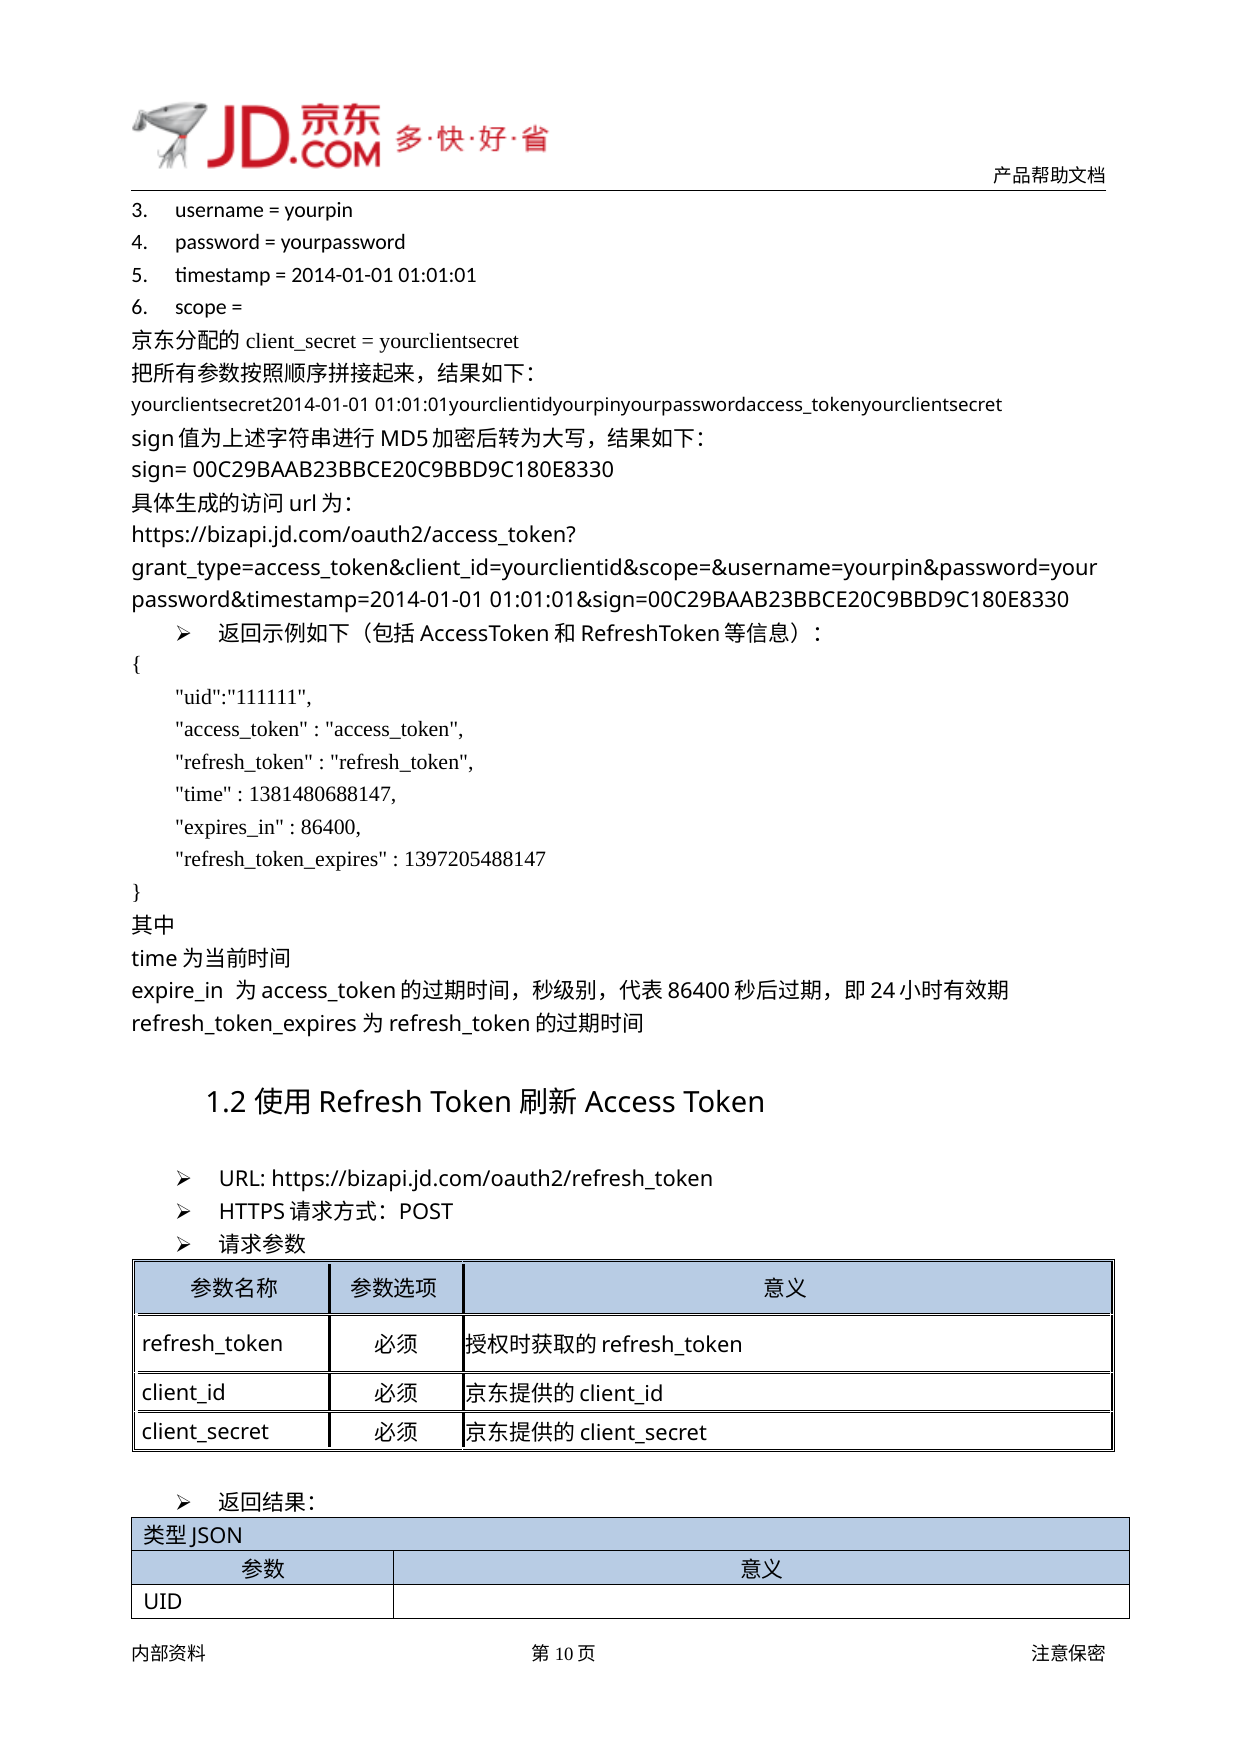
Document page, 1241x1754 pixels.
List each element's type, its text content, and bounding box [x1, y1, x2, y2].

text expire_in 为access_token的过期时间，秒级别，代表86400秒后过期，即24小时有效期 [131, 973, 1106, 1005]
list HTTPS请求方式：POST [175, 1194, 1106, 1226]
table_cell 必须 [331, 1374, 462, 1410]
table_header 参数选项 [329, 1260, 463, 1313]
table_header 参数名称 [135, 1262, 329, 1313]
text yourclientsecret2014-01-01 01:01:01yourclientidyourpinyourpasswordaccess_tokenyourclientsecret [131, 388, 1106, 420]
table_cell 意义 [394, 1551, 1129, 1584]
table_cell [394, 1585, 1129, 1617]
list username = yourpin [131, 193, 1106, 225]
table_cell 必须 [331, 1316, 462, 1371]
text 把所有参数按照顺序拼接起来，结果如下： [131, 355, 1106, 388]
text "access_token" : "access_token", [131, 713, 1106, 745]
table_header 意义 [463, 1262, 1111, 1313]
picture [131, 88, 554, 183]
text { [131, 648, 1106, 680]
table_cell 授权时获取的refresh_token [463, 1313, 1113, 1371]
list scope = [131, 290, 1106, 323]
table_header 类型JSON [132, 1518, 1129, 1550]
table_cell client_id [134, 1371, 329, 1410]
text 具体生成的访问url为： [131, 485, 1106, 518]
text "refresh_token_expires" : 1397205488147 [131, 843, 1106, 875]
text https://bizapi.jd.com/oauth2/access_token?grant_type=access_token&client_id=yourclientid&scope=&username=yourpin&password=yourpassword&timestamp=2014-01-01 01:01:01&sign=00C29BAAB23BBCE20C9BBD9C180E8330 [131, 518, 1106, 615]
table_cell 京东提供的client_id [463, 1371, 1113, 1410]
text "uid":"111111", [131, 680, 1106, 713]
list URL: https://bizapi.jd.com/oauth2/refresh_token [175, 1161, 1106, 1194]
table_cell 必须 [329, 1413, 463, 1448]
list 请求参数 [175, 1226, 1106, 1259]
list 返回结果： [175, 1484, 1106, 1517]
table_cell UID [132, 1585, 393, 1617]
text 其中 [131, 908, 1106, 940]
table_cell client_secret [134, 1410, 329, 1448]
text 京东分配的 client_secret = yourclientsecret [131, 323, 1106, 355]
list password = yourpassword [131, 225, 1106, 258]
text } [131, 875, 1106, 908]
list timestamp = 2014-01-01 01:01:01 [131, 258, 1106, 290]
text refresh_token_expires 为refresh_token的过期时间 [131, 1005, 1106, 1038]
table_cell refresh_token [134, 1313, 329, 1371]
text time为当前时间 [131, 940, 1106, 973]
text sign值为上述字符串进行MD5加密后转为大写，结果如下： [131, 420, 1106, 453]
text "expires_in" : 86400, [131, 810, 1106, 843]
text "refresh_token" : "refresh_token", [131, 745, 1106, 778]
text "time" : 1381480688147, [131, 778, 1106, 810]
table_cell 参数 [132, 1551, 393, 1584]
text sign= 00C29BAAB23BBCE20C9BBD9C180E8330 [131, 453, 1106, 485]
list 返回示例如下（包括AccessToken和RefreshToken等信息）： [175, 615, 1106, 648]
subtitle 使用Refresh Token 刷新 Access Token [205, 1067, 1106, 1132]
table_cell 京东提供的 client_secret [463, 1410, 1113, 1448]
